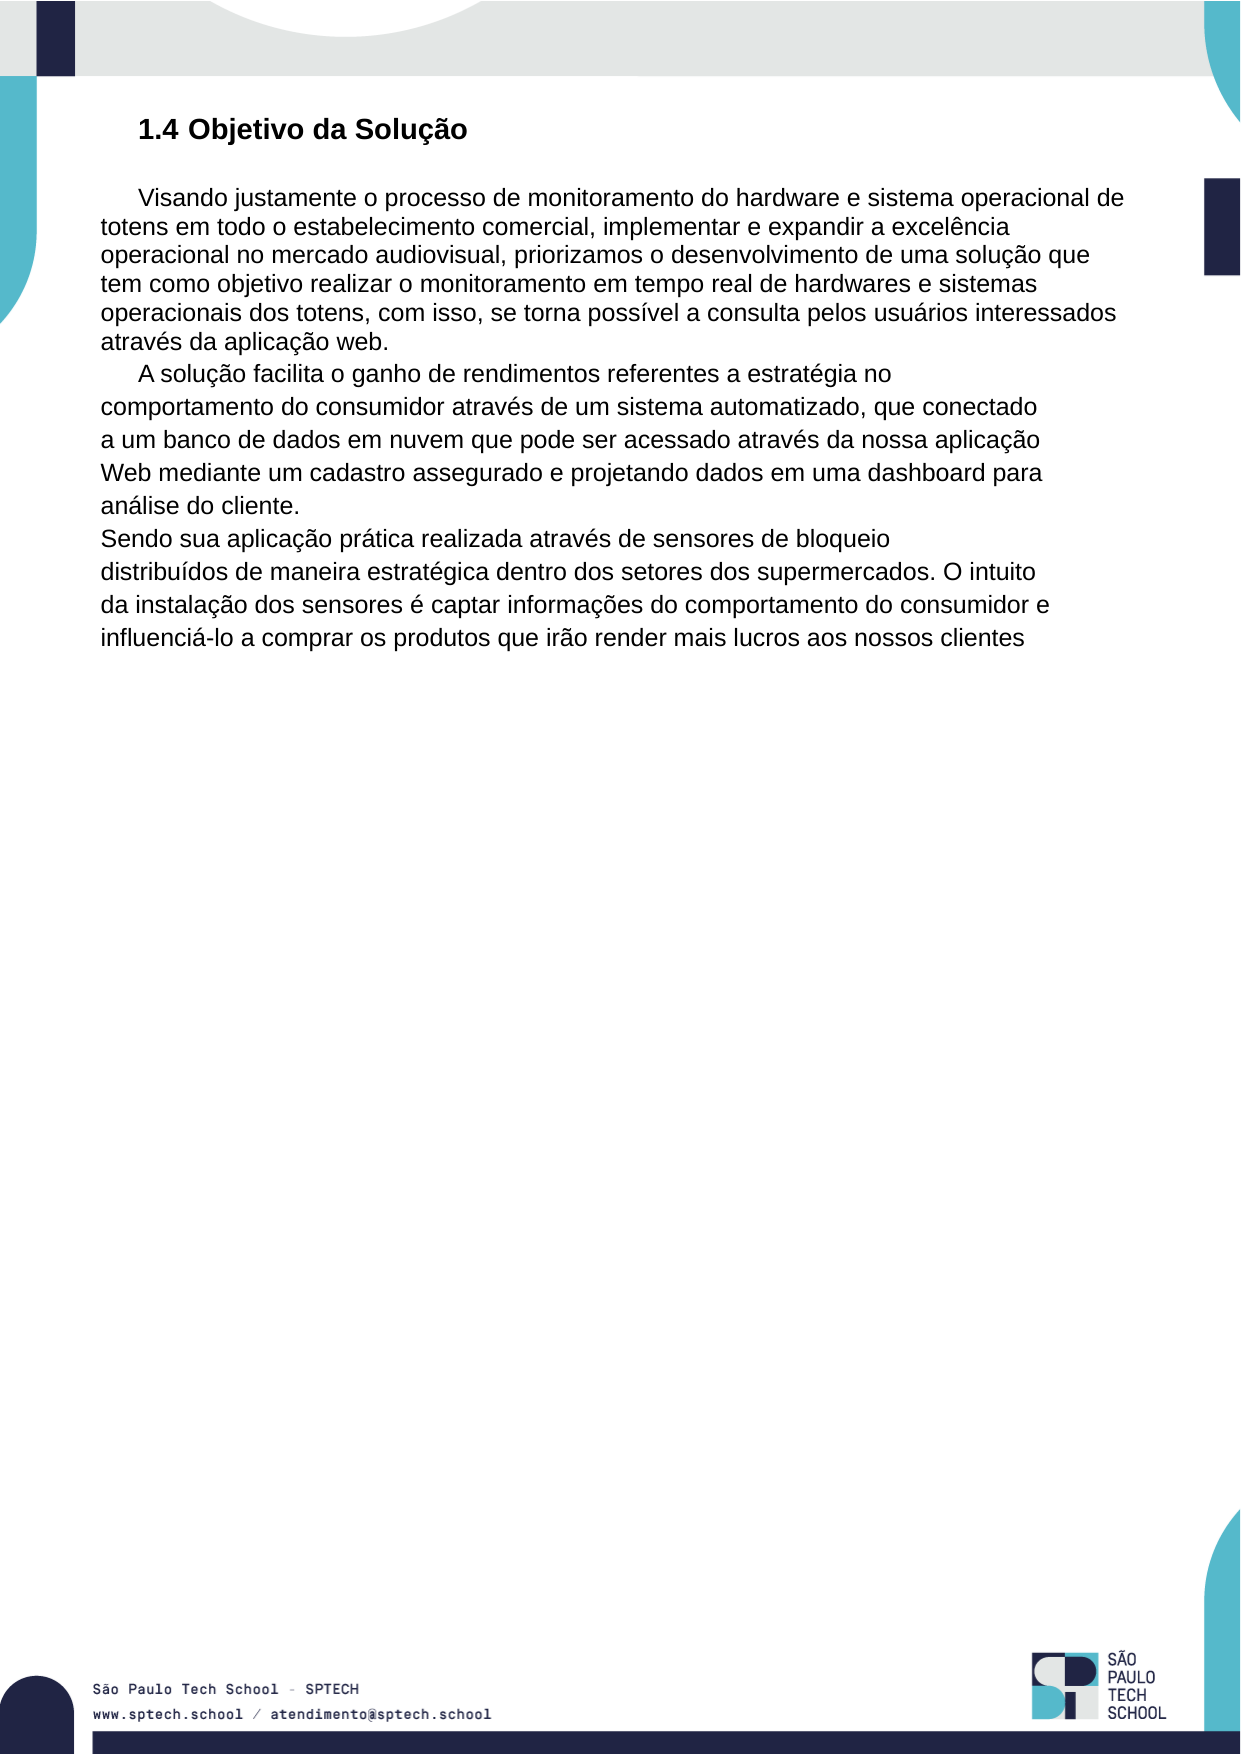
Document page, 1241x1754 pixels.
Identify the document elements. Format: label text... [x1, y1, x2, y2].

text Visando justamente o processo de monitoramento do hardware e sistema operacional de totens em todo o estabelecimento comercial, implementar e expandir a excelência operacional no mercado audiovisual, priorizamos o desenvolvimento de uma solução que tem como objetivo realizar o monitoramento em tempo real de hardwares e sistemas operacionais dos totens, com isso, se torna possível a consulta pelos usuários interessados através da aplicação web. [100, 183, 1140, 355]
picture [0, 1, 1241, 1754]
text a um banco de dados em nuvem que pode ser acessado através da nossa aplicação [100, 425, 1140, 454]
text Web mediante um cadastro assegurado e projetando dados em uma dashboard para [100, 458, 1140, 487]
text Sendo sua aplicação prática realizada através de sensores de bloqueio [100, 524, 1140, 553]
text comportamento do consumidor através de um sistema automatizado, que conectado [100, 392, 1140, 421]
text A solução facilita o ganho de rendimentos referentes a estratégia no [100, 359, 1140, 388]
text influenciá-lo a comprar os produtos que irão render mais lucros aos nossos clientes [100, 623, 1140, 652]
text da instalação dos sensores é captar informações do comportamento do consumidor e [100, 590, 1140, 619]
text análise do cliente. [100, 491, 1140, 520]
text distribuídos de maneira estratégica dentro dos setores dos supermercados. O intuito [100, 557, 1140, 586]
subtitle Objetivo da Solução [138, 112, 1140, 146]
